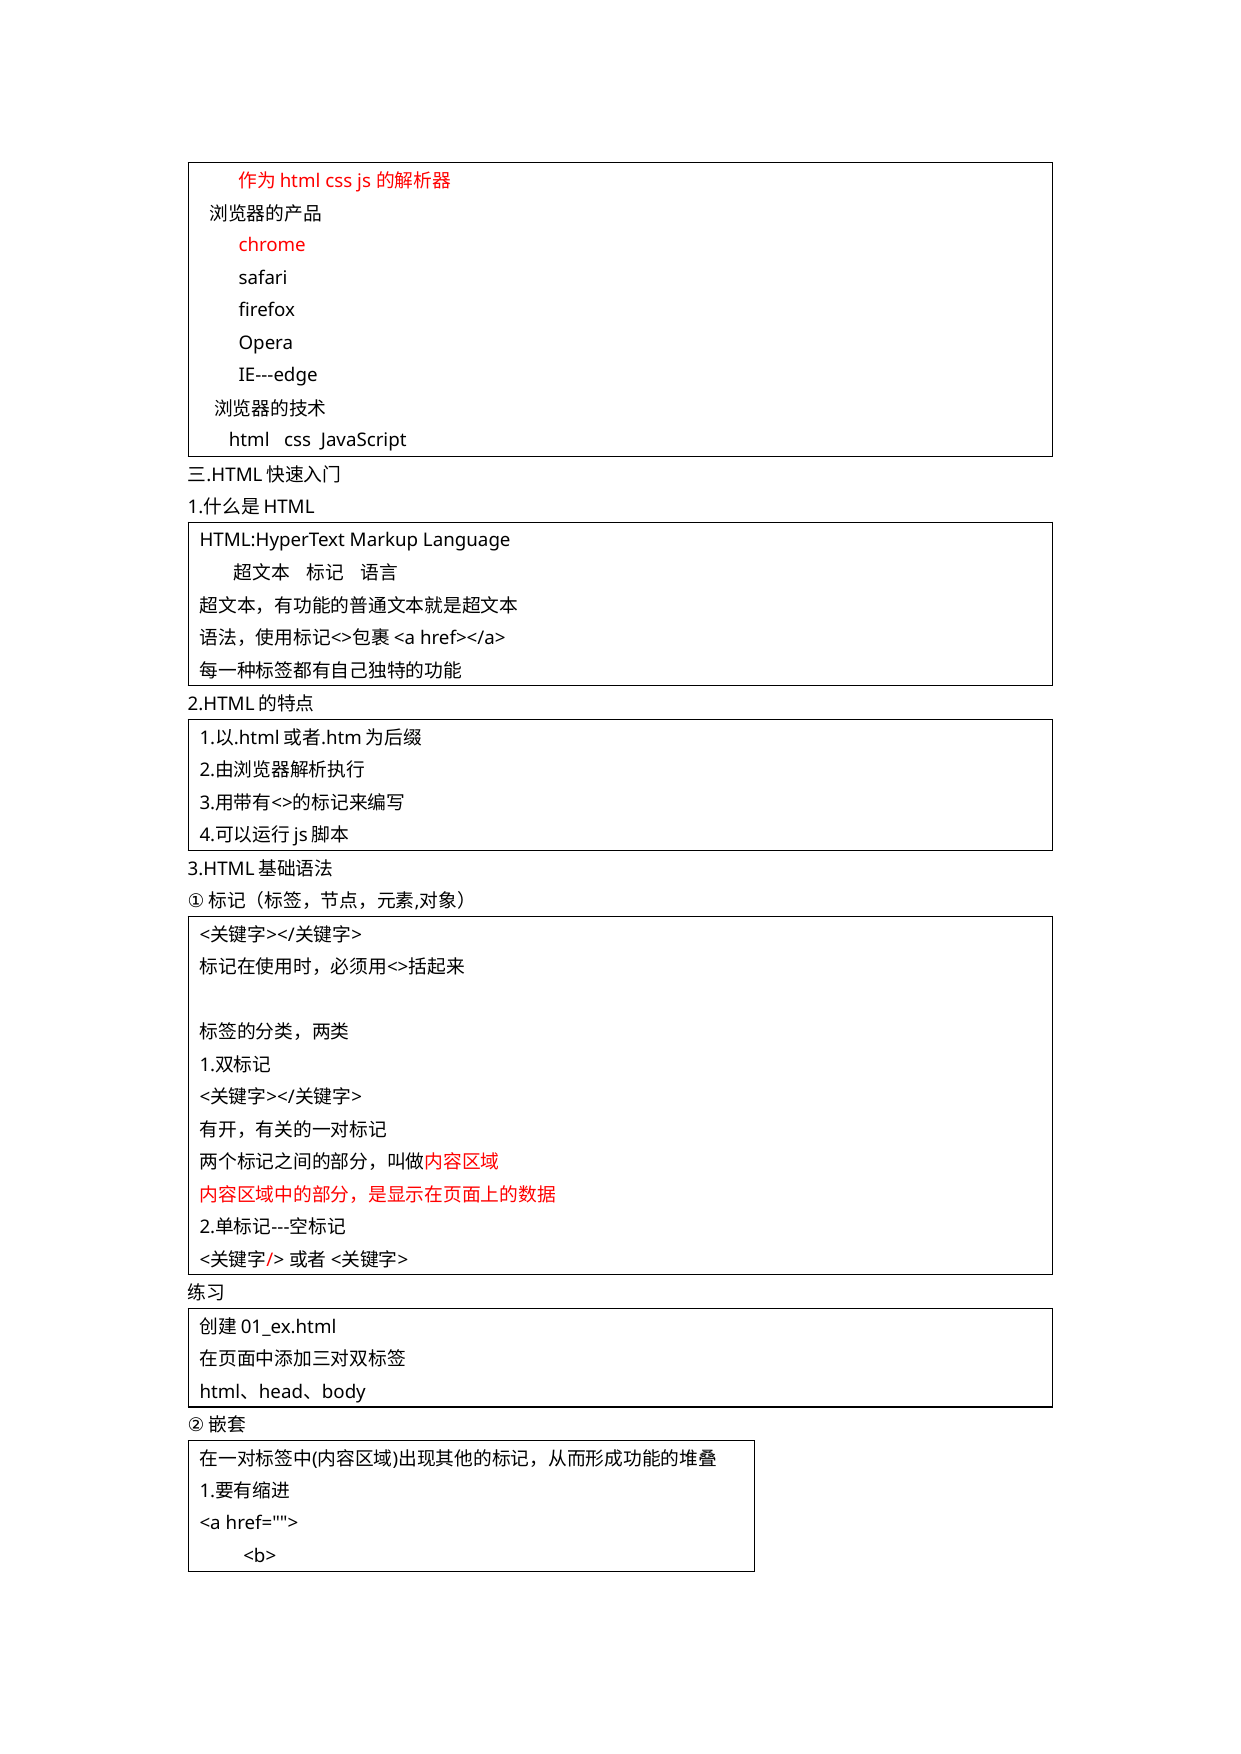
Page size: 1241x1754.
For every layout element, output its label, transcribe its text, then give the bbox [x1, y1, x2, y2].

text 3.HTML基础语法 [187, 851, 1053, 883]
table_header 1.以.html或者.htm为后缀 2.由浏览器解析执行 3.用带有<>的标记来编写 4.可以运行js脚本 [189, 720, 1052, 850]
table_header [189, 1441, 754, 1571]
text 三.HTML快速入门 [187, 457, 1053, 489]
text 2.HTML的特点 [187, 686, 1053, 719]
text ②嵌套 [187, 1407, 1053, 1440]
text 练习 [187, 1275, 1053, 1308]
text ①标记（标签，节点，元素,对象） [187, 883, 1053, 916]
table_header HTML:HyperText Markup Language 超文本 标记 语言 超文本，有功能的普通文本就是超文本 语法，使用标记<>包裹 <a href></a> 每一种标签都有自己独特的功能 [189, 523, 1052, 685]
text 1.什么是HTML [187, 489, 1053, 522]
table_header <关键字></关键字> 标记在使用时，必须用<>括起来 标签的分类，两类 1.双标记 <关键字></关键字> 有开，有关的一对标记 两个标记之间的部分，叫做内容区域 内容区域中的部分，是显示在页面上的数据 2.单标记---空标记 <关键字/> 或者 <关键字> [189, 917, 1052, 1274]
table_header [189, 163, 1052, 456]
table_header 创建01_ex.html 在页面中添加三对双标签 html、head、body [189, 1309, 1052, 1406]
